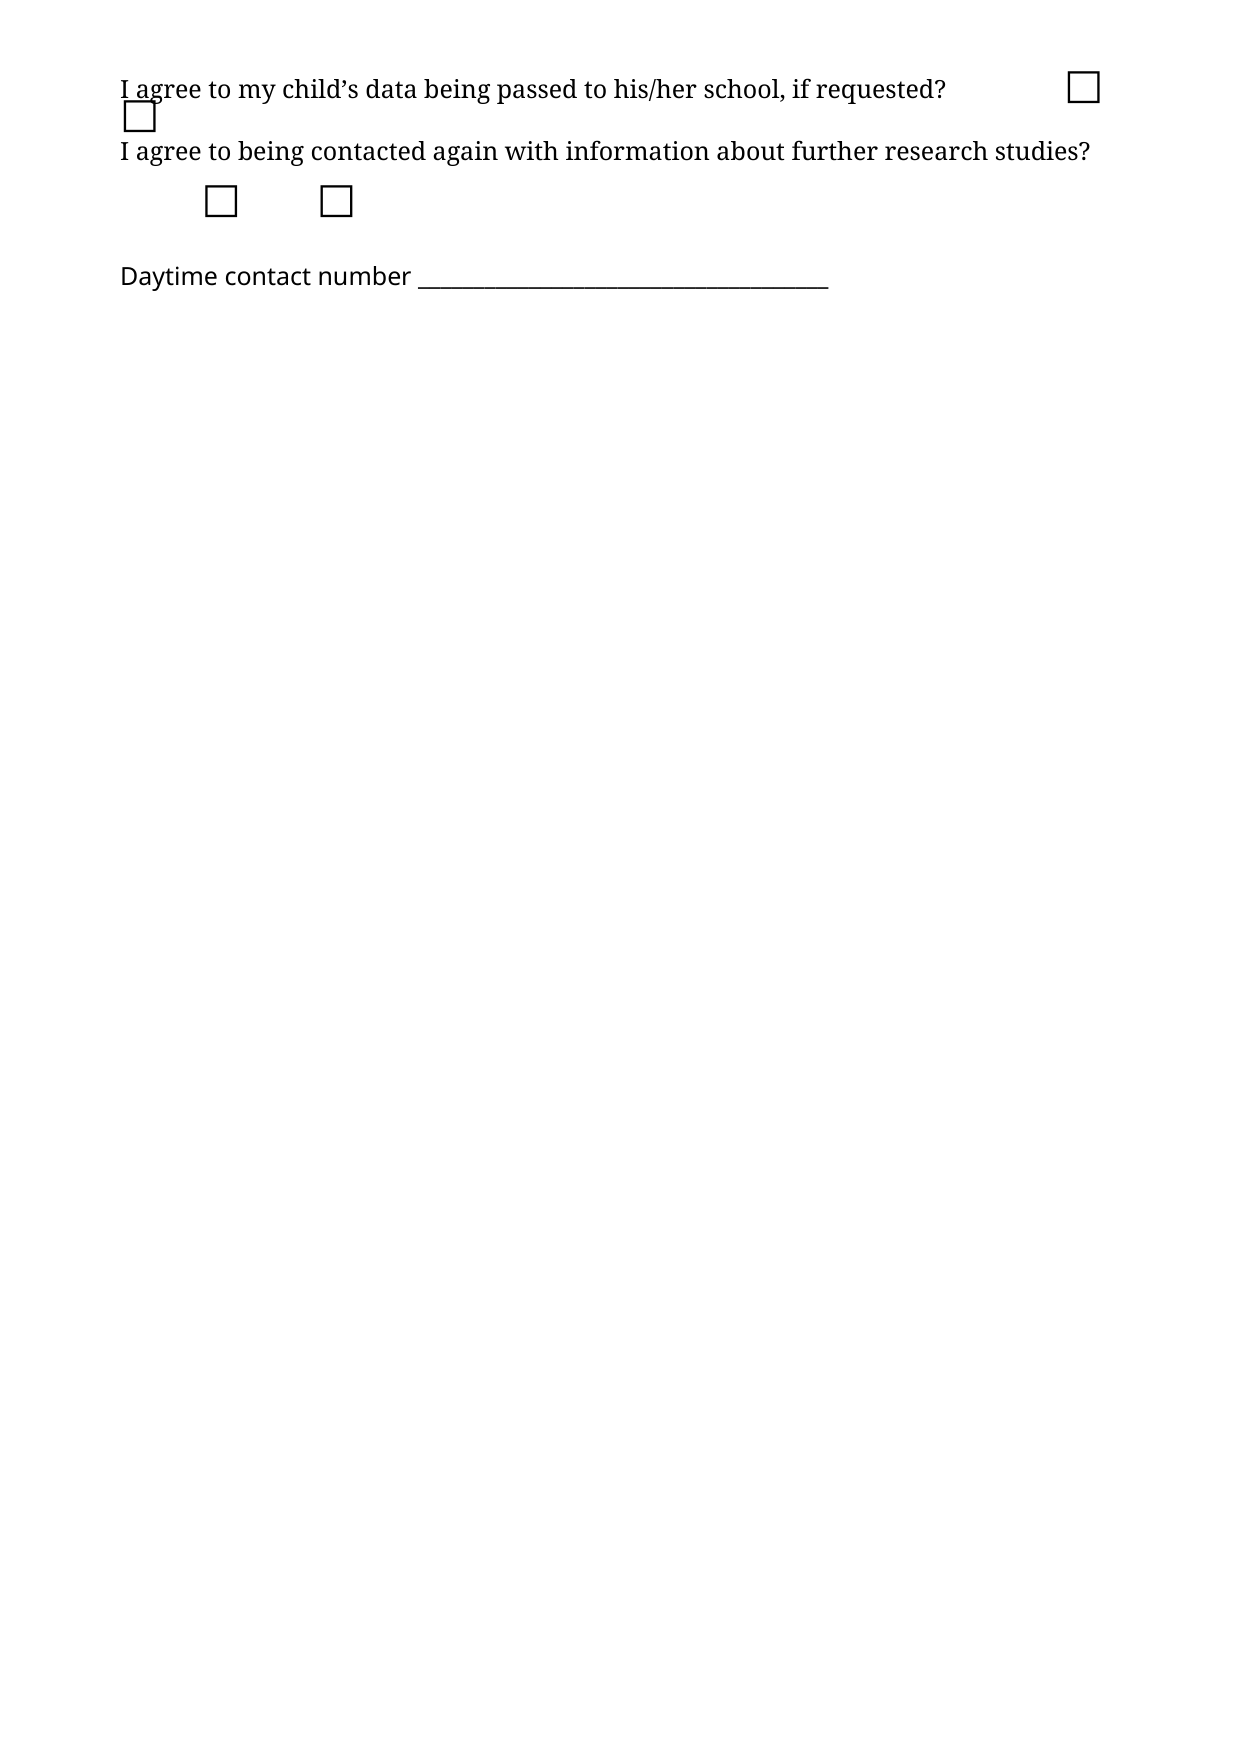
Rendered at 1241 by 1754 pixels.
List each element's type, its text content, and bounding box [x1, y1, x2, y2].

text I agree to being contacted again with information about further research studies? □ □ [120, 133, 1120, 224]
text Daytime contact number _____________________________________ [120, 258, 1120, 292]
text I agree to my child’s data being passed to his/her school, if requested? □ □ [120, 75, 1120, 133]
